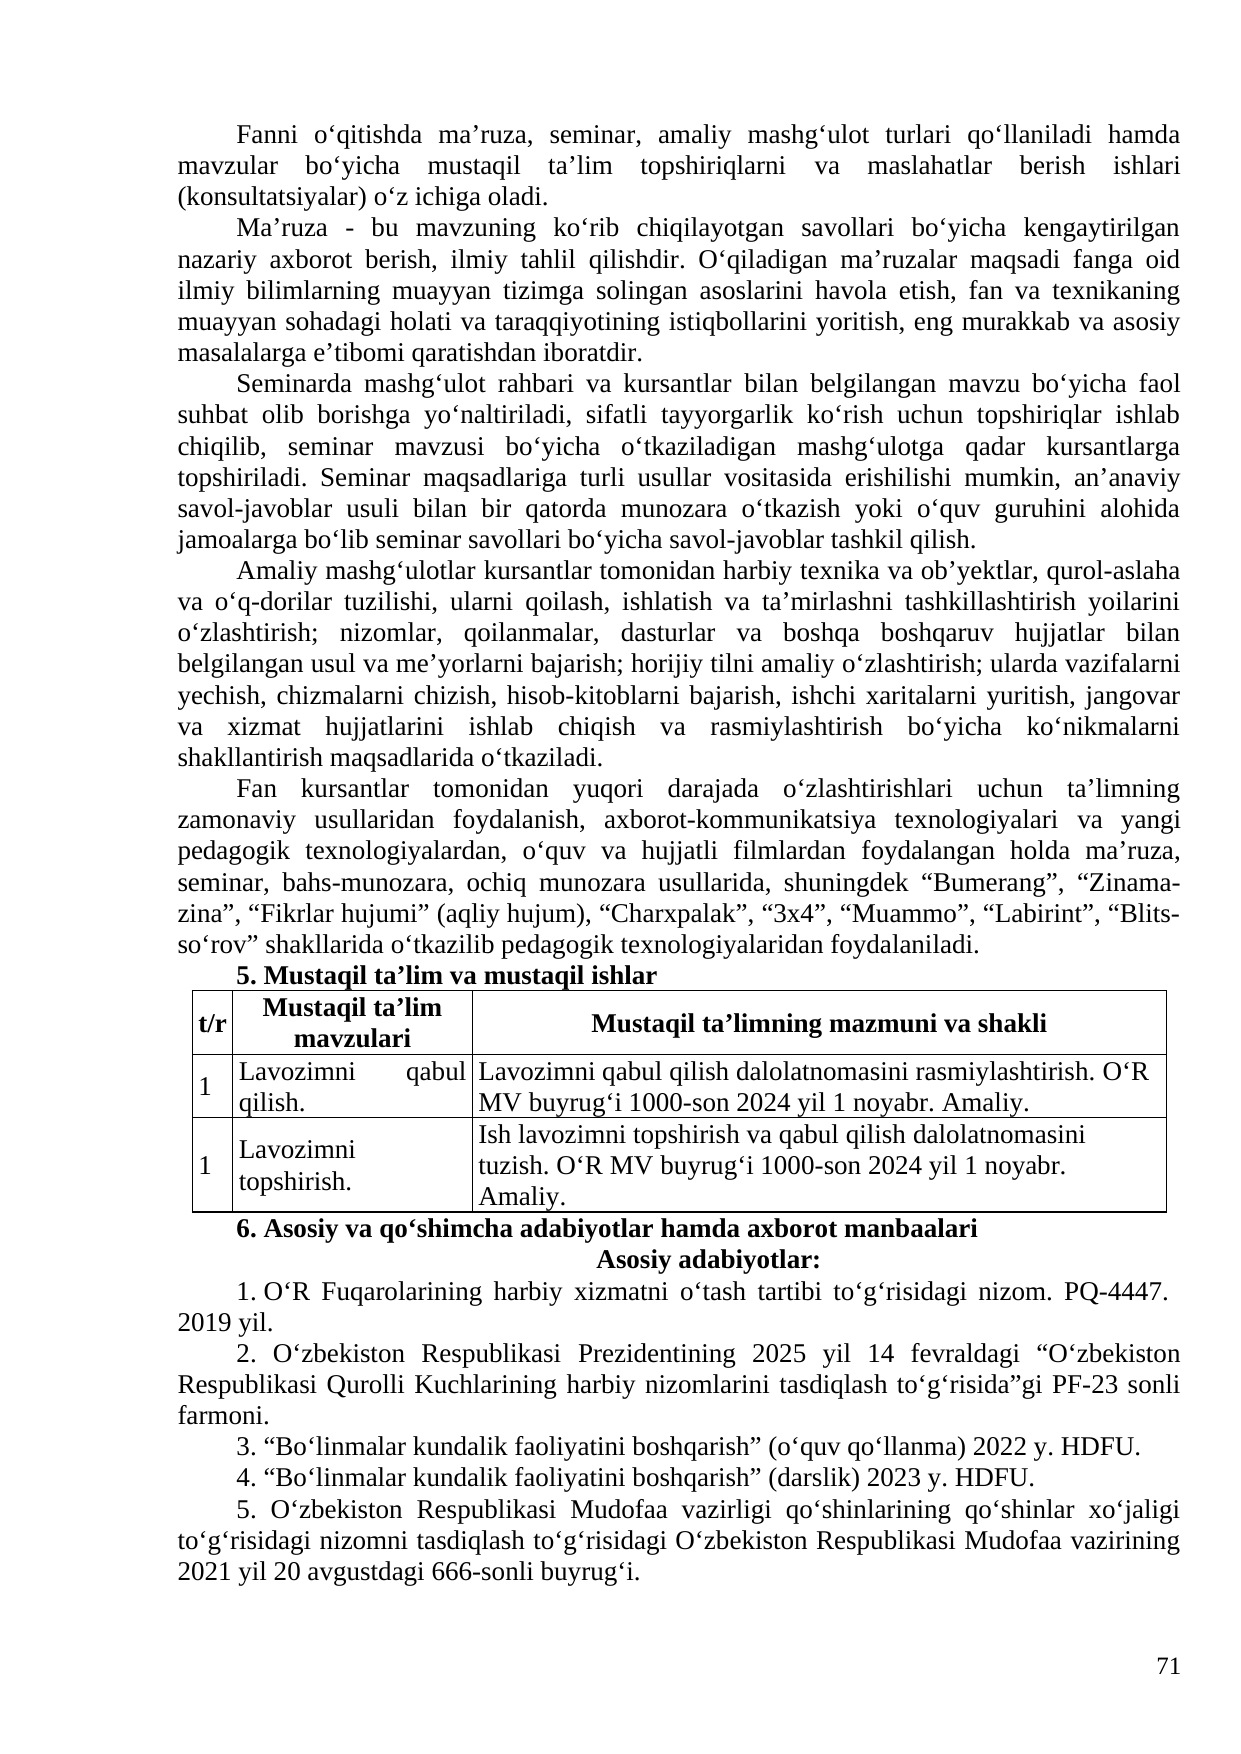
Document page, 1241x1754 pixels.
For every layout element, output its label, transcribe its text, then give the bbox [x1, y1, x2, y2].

text 5. O‘zbekiston Respublikasi Mudofaa vazirligi qo‘shinlarining qo‘shinlar xo‘jaligi to‘g‘risidagi nizomni tasdiqlash to‘g‘risidagi O‘zbekiston Respublikasi Mudofaa vazirining 2021 yil 20 avgustdagi 666-sonli buyrug‘i. [177, 1493, 1181, 1586]
text 2. O‘zbekiston Respublikasi Prezidentining 2025 yil 14 fevraldagi “O‘zbekiston Respublikasi Qurolli Kuchlarining harbiy nizomlarini tasdiqlash to‘g‘risida”gi PF-23 sonli farmoni. [177, 1337, 1181, 1430]
text Fanni o‘qitishda ma’ruza, seminar, amaliy mashg‘ulot turlari qо‘llaniladi hamda mavzular bo‘yicha mustaqil ta’lim topshiriqlarni va maslahatlar berish ishlari (konsultatsiyalar) o‘z ichiga oladi. [177, 118, 1181, 212]
table_cell 1 [193, 1118, 232, 1211]
table_cell Lavozimni topshirish. [233, 1118, 472, 1211]
table_cell Lavozimni qabul qilish dalolatnomasini rasmiylashtirish. O‘R MV buyrug‘i 1000-son 2024 yil 1 noyabr. Amaliy. [473, 1055, 1166, 1117]
table_header t/r [193, 991, 232, 1053]
text 3. “Bo‘linmalar kundalik faoliyatini boshqarish” (o‘quv qo‘llanma) 2022 y. HDFU. [177, 1430, 1181, 1462]
table_header Mustaqil ta’lim mavzulari [233, 991, 472, 1053]
text Seminarda mashg‘ulot rahbari va kursantlar bilan belgilangan mavzu bo‘yicha faol suhbat olib borishga yo‘naltiriladi, sifatli tayyorgarlik ko‘rish uchun topshiriqlar ishlab chiqilib, seminar mavzusi bo‘yicha o‘tkaziladigan mashg‘ulotga qadar kursantlarga topshiriladi. Seminar maqsadlariga turli usullar vositasida erishilishi mumkin, an’anaviy savol-javoblar usuli bilan bir qatorda munozara o‘tkazish yoki o‘quv guruhini alohida jamoalarga bo‘lib seminar savollari bo‘yicha savol-javoblar tashkil qilish. [177, 367, 1181, 554]
text 1. O‘R Fuqarolarining harbiy xizmatni o‘tash tartibi to‘g‘risidagi nizom. PQ-4447. 2019 yil. [177, 1275, 1181, 1337]
text Asosiy adabiyotlar: [177, 1243, 1181, 1275]
table_cell Ish lavozimni topshirish va qabul qilish dalolatnomasini tuzish. O‘R MV buyrug‘i 1000-son 2024 yil 1 noyabr. Amaliy. [473, 1118, 1166, 1211]
text 5. Mustaqil ta’lim va mustaqil ishlar [177, 959, 1181, 990]
text 6. Asosiy va qo‘shimcha adabiyotlar hamda axborot manbaalari [177, 1212, 1181, 1243]
text Amaliy mashg‘ulotlar kursantlar tomonidan harbiy texnika va ob’yektlar, qurol-aslaha va o‘q-dorilar tuzilishi, ularni qoilash, ishlatish va ta’mirlashni tashkillashtirish yoilarini o‘zlashtirish; nizomlar, qoilanmalar, dasturlar va boshqa boshqaruv hujjatlar bilan belgilangan usul va me’yorlarni bajarish; horijiy tilni amaliy o‘zlashtirish; ularda vazifalarni yechish, chizmalarni chizish, hisob-kitoblarni bajarish, ishchi xaritalarni yuritish, jangovar va xizmat hujjatlarini ishlab chiqish va rasmiylashtirish bo‘yicha ko‘nikmalarni shakllantirish maqsadlarida o‘tkaziladi. [177, 554, 1181, 772]
text Fan kursantlar tomonidan yuqori darajada o‘zlashtirishlari uchun ta’limning zamonaviy usullaridan foydalanish, axborot-kommunikatsiya texnologiyalari va yangi pedagogik texnologiyalardan, o‘quv va hujjatli filmlardan foydalangan holda ma’ruza, seminar, bahs-munozara, ochiq munozara usullarida, shuningdek “Bumerang”, “Zinama-zina”, “Fikrlar hujumi” (aqliy hujum), “Charxpalak”, “3x4”, “Muammo”, “Labirint”, “Blits-so‘rov” shakllarida o‘tkazilib pedagogik texnologiyalaridan foydalaniladi. [177, 772, 1181, 959]
table_cell Lavozimni qabul qilish. [233, 1055, 472, 1117]
text 4. “Bo‘linmalar kundalik faoliyatini boshqarish” (darslik) 2023 y. HDFU. [177, 1462, 1181, 1493]
table_cell 1 [193, 1055, 232, 1117]
table_header Mustaqil ta’limning mazmuni va shakli [473, 991, 1166, 1053]
text Ma’ruza - bu mavzuning ko‘rib chiqilayotgan savollari bo‘yicha kengaytirilgan nazariy axborot berish, ilmiy tahlil qilishdir. O‘qiladigan ma’ruzalar maqsadi fanga oid ilmiy bilimlarning muayyan tizimga solingan asoslarini havola etish, fan va texnikaning muayyan sohadagi holati va taraqqiyotining istiqbollarini yoritish, eng murakkab va asosiy masalalarga e’tibomi qaratishdan iboratdir. [177, 212, 1181, 367]
